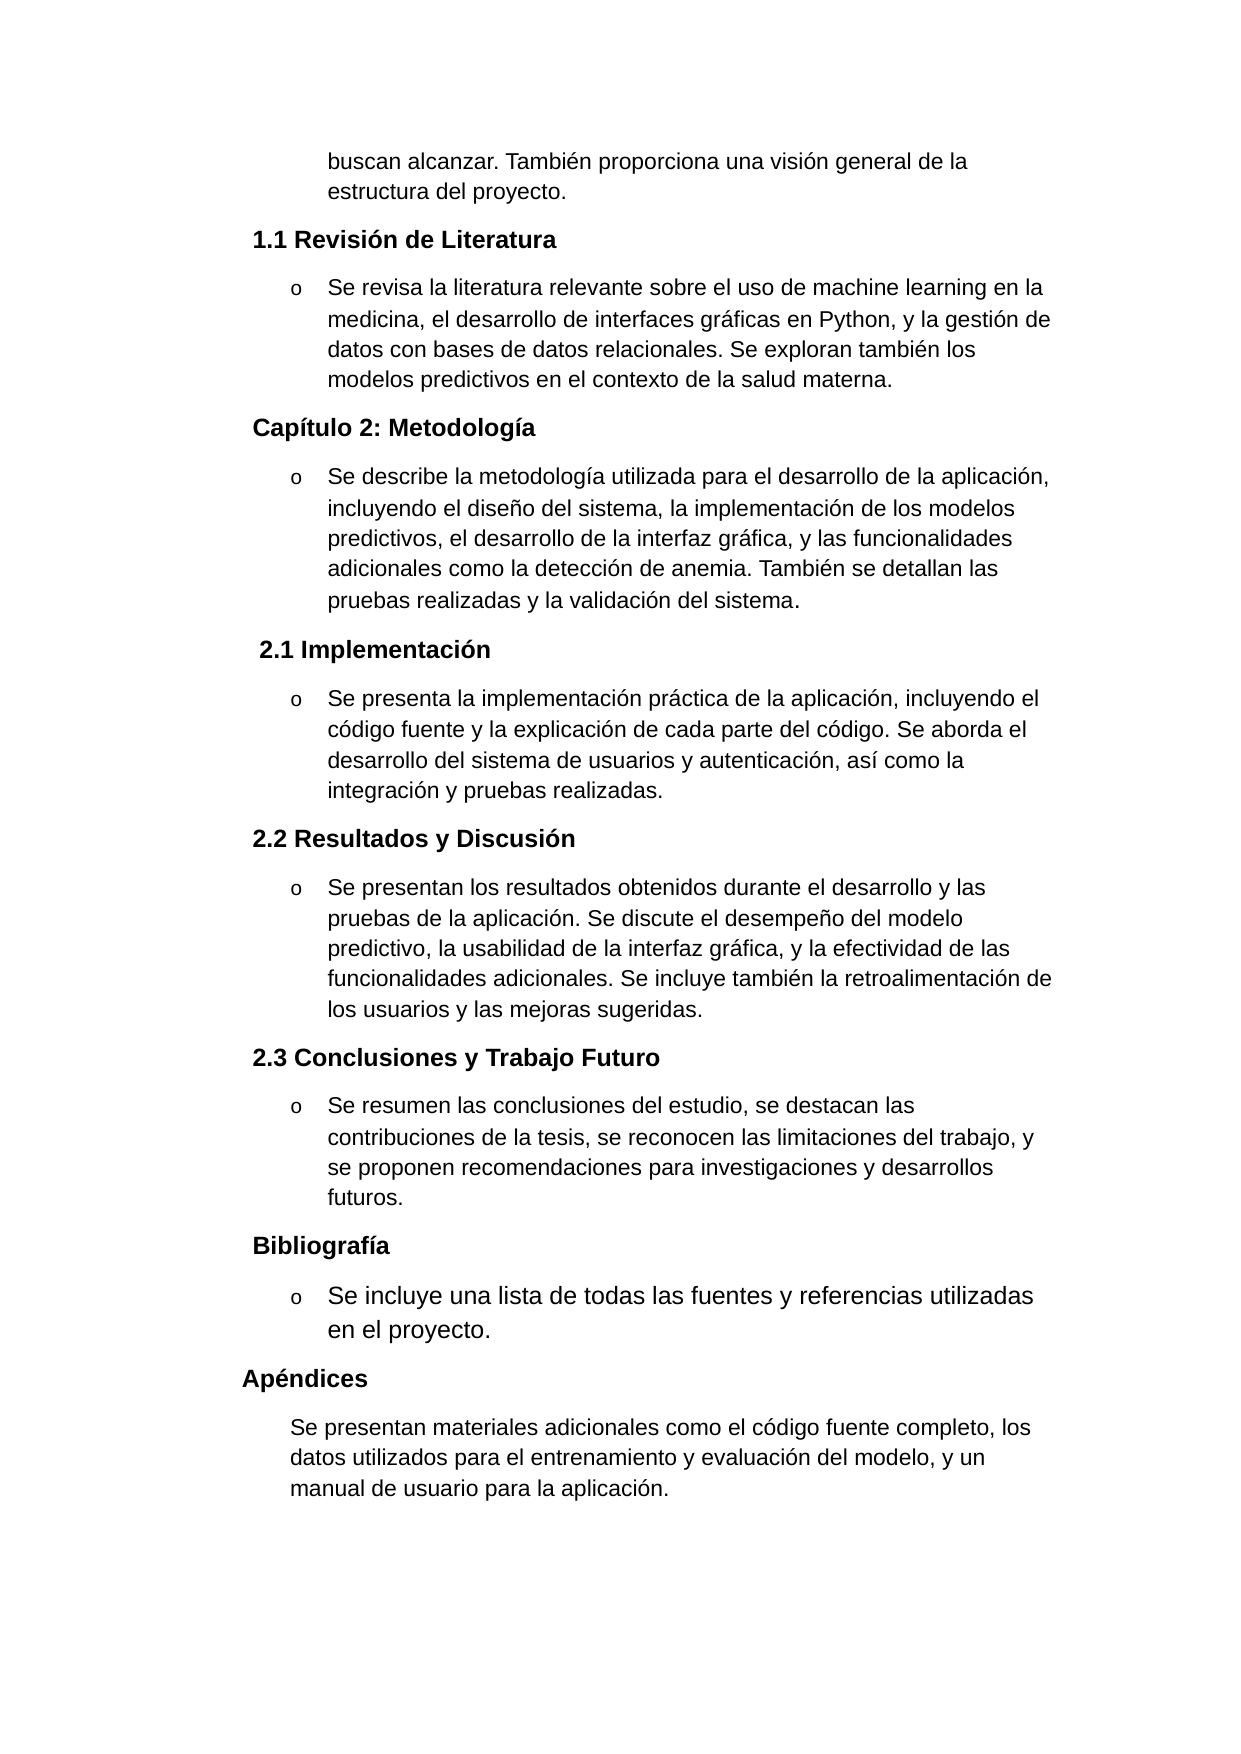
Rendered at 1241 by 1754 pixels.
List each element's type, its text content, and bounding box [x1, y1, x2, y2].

text 1.1 Revisión de Literatura [252, 225, 1063, 253]
text 2.2 Resultados y Discusión [252, 824, 1063, 852]
list Se incluye una lista de todas las fuentes y referencias utilizadas en el proyecto. [290, 1281, 1063, 1343]
text Apéndices [215, 1364, 1063, 1393]
list Se revisa la literatura relevante sobre el uso de machine learning en la medicina, el desarrollo de interfaces gráficas en Python, y la gestión de datos con bases de datos relacionales. Se exploran también los modelos predictivos en el contexto de la salud materna. [290, 274, 1063, 393]
list Se presenta la implementación práctica de la aplicación, incluyendo el código fuente y la explicación de cada parte del código. Se aborda el desarrollo del sistema de usuarios y autenticación, así como la integración y pruebas realizadas. [290, 685, 1063, 803]
list Se presentan los resultados obtenidos durante el desarrollo y las pruebas de la aplicación. Se discute el desempeño del modelo predictivo, la usabilidad de la interfaz gráfica, y la efectividad de las funcionalidades adicionales. Se incluye también la retroalimentación de los usuarios y las mejoras sugeridas. [290, 873, 1063, 1022]
text 2.3 Conclusiones y Trabajo Futuro [252, 1042, 1063, 1071]
text Capítulo 2: Metodología [252, 413, 1063, 442]
text Se presentan materiales adicionales como el código fuente completo, los datos utilizados para el entrenamiento y evaluación del modelo, y un manual de usuario para la aplicación. [290, 1414, 1063, 1501]
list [290, 148, 1063, 204]
list Se resumen las conclusiones del estudio, se destacan las contribuciones de la tesis, se reconocen las limitaciones del trabajo, y se proponen recomendaciones para investigaciones y desarrollos futuros. [290, 1092, 1063, 1211]
list Se describe la metodología utilizada para el desarrollo de la aplicación, incluyendo el diseño del sistema, la implementación de los modelos predictivos, el desarrollo de la interfaz gráfica, y las funcionalidades adicionales como la detección de anemia. También se detallan las pruebas realizadas y la validación del sistema. [290, 463, 1063, 614]
text Bibliografía [252, 1231, 1063, 1260]
text 2.1 Implementación [252, 635, 1063, 664]
